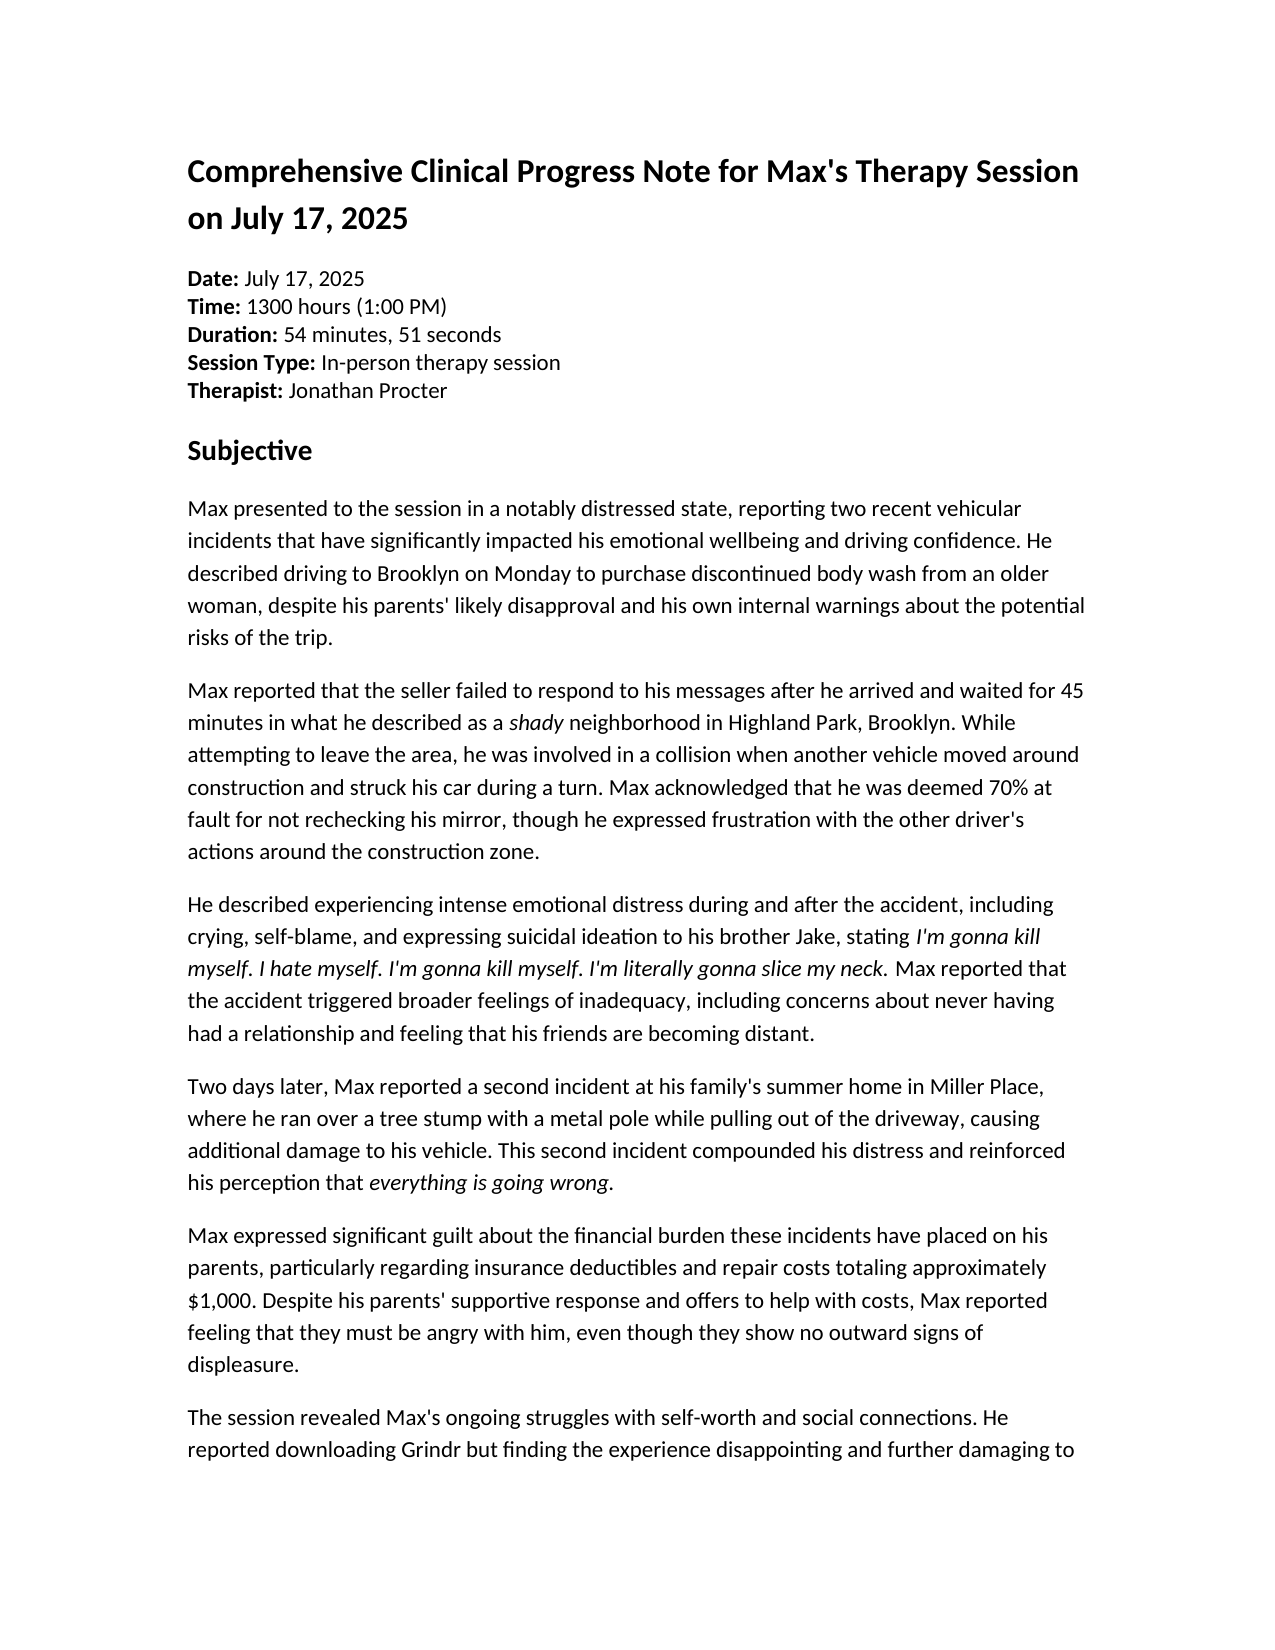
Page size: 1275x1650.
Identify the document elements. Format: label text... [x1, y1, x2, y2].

text Max reported that the seller failed to respond to his messages after he arrived and waited for 45 minutes in what he described as a shady neighborhood in Highland Park, Brooklyn. While attempting to leave the area, he was involved in a collision when another vehicle moved around construction and struck his car during a turn. Max acknowledged that he was deemed 70% at fault for not rechecking his mirror, though he expressed frustration with the other driver's actions around the construction zone. [187, 676, 1087, 865]
text Max presented to the session in a notably distressed state, reporting two recent vehicular incidents that have significantly impacted his emotional wellbeing and driving confidence. He described driving to Brooklyn on Monday to purchase discontinued body wash from an older woman, despite his parents' likely disapproval and his own internal warnings about the potential risks of the trip. [187, 494, 1087, 651]
text Therapist: Jonathan Procter [187, 376, 1087, 404]
text Comprehensive Clinical Progress Note for Max's Therapy Session on July 17, 2025 [187, 150, 1087, 237]
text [187, 1403, 1087, 1463]
text He described experiencing intense emotional distress during and after the accident, including crying, self-blame, and expressing suicidal ideation to his brother Jake, stating I'm gonna kill myself. I hate myself. I'm gonna kill myself. I'm literally gonna slice my neck. Max reported that the accident triggered broader feelings of inadequacy, including concerns about never having had a relationship and feeling that his friends are becoming distant. [187, 890, 1087, 1047]
text Duration: 54 minutes, 51 seconds [187, 320, 1087, 348]
text Two days later, Max reported a second incident at his family's summer home in Miller Place, where he ran over a tree stump with a metal pole while pulling out of the driveway, causing additional damage to his vehicle. This second incident compounded his distress and reinforced his perception that everything is going wrong. [187, 1072, 1087, 1196]
text Max expressed significant guilt about the financial burden these incidents have placed on his parents, particularly regarding insurance deductibles and repair costs totaling approximately $1,000. Despite his parents' supportive response and offers to help with costs, Max reported feeling that they must be angry with him, even though they show no outward signs of displeasure. [187, 1221, 1087, 1378]
text Session Type: In-person therapy session [187, 348, 1087, 376]
text Time: 1300 hours (1:00 PM) [187, 292, 1087, 320]
text Subjective [187, 432, 1087, 468]
text Date: July 17, 2025 [187, 264, 1087, 292]
